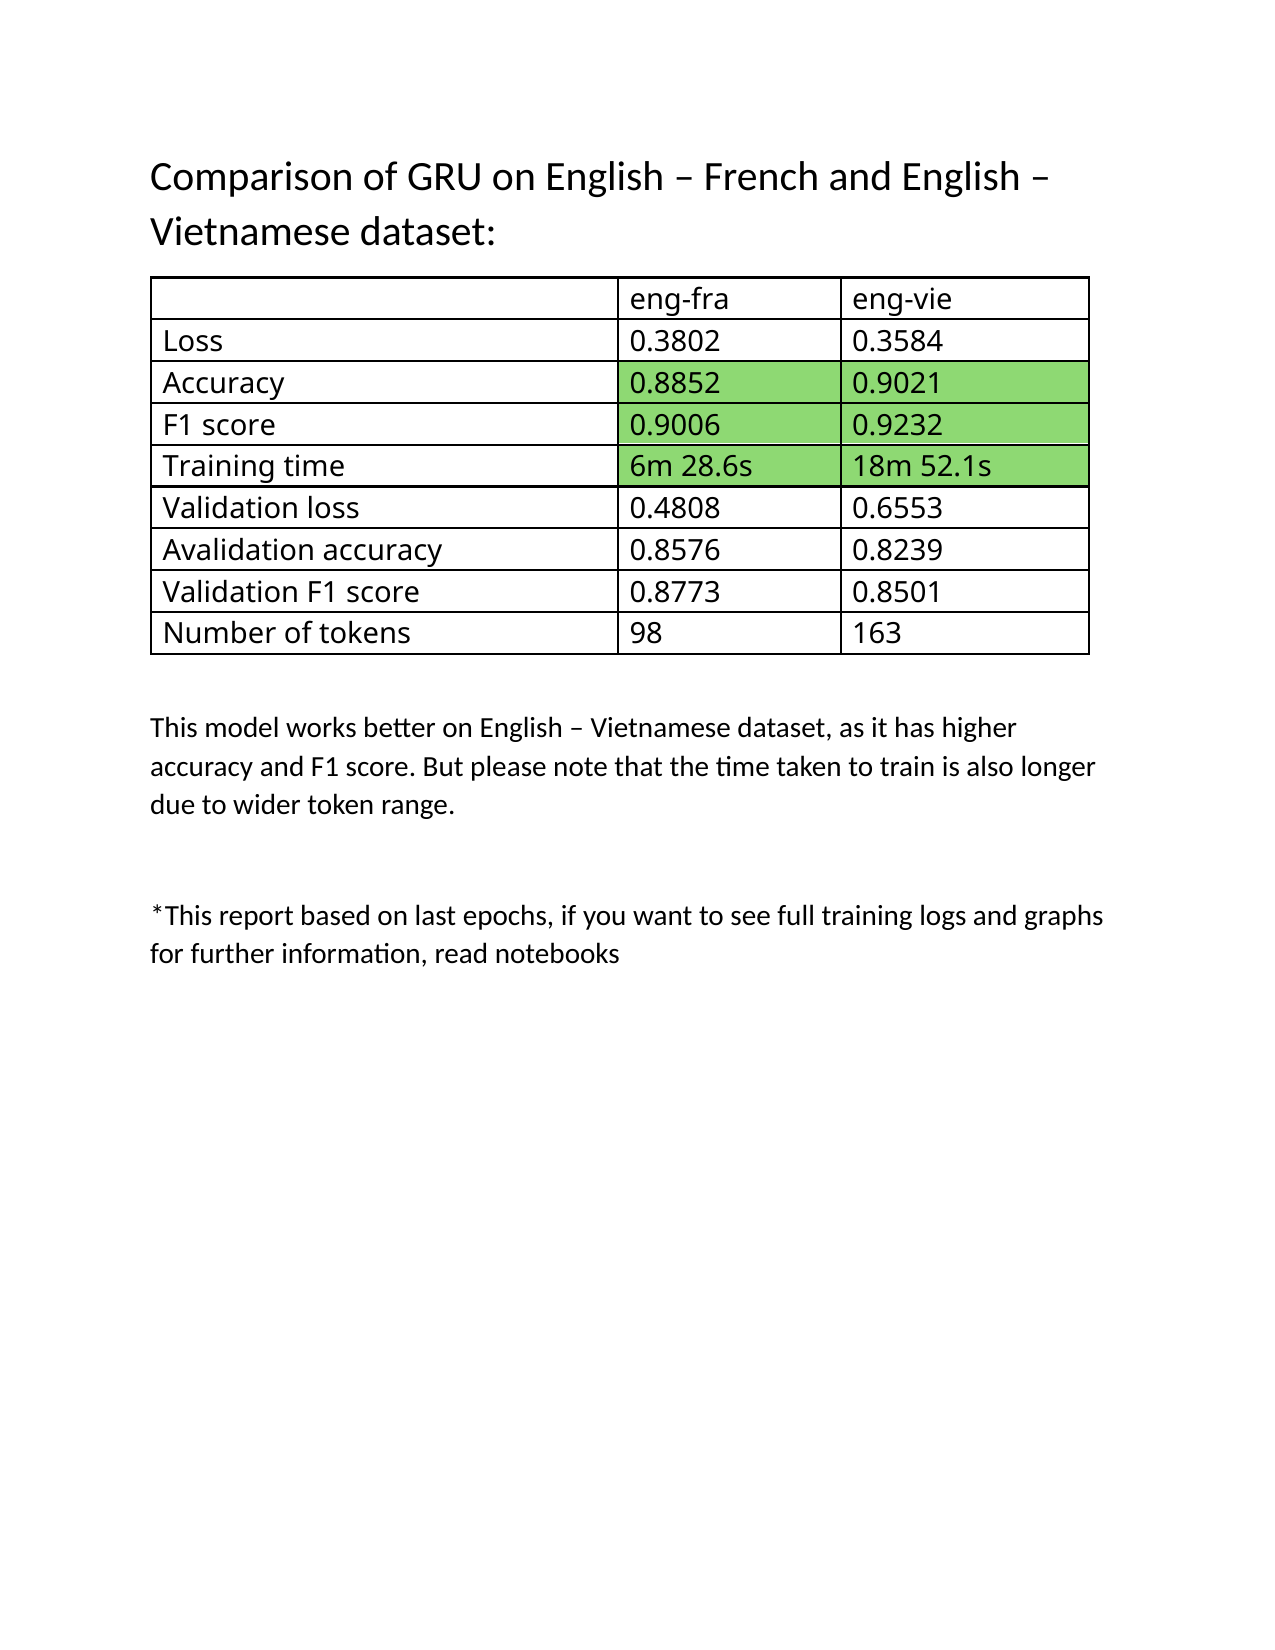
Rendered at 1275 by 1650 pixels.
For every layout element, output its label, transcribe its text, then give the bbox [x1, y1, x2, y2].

table_cell 0.9021 [842, 362, 1088, 402]
table_cell 0.8501 [842, 571, 1088, 611]
table_cell Accuracy [152, 362, 617, 402]
table_header eng-fra [619, 279, 840, 318]
table_cell Loss [152, 320, 617, 360]
table_cell 163 [842, 613, 1088, 652]
table_cell 6m 28.6s [619, 446, 840, 485]
table_header eng-vie [842, 279, 1088, 318]
table_cell Number of tokens [152, 613, 617, 652]
table_cell 98 [619, 613, 840, 652]
table_cell F1 score [152, 404, 617, 443]
table_cell 0.8239 [842, 529, 1088, 569]
text *This report based on last epochs, if you want to see full training logs and graphs for further information, read notebooks [150, 897, 1125, 971]
table_cell 0.9006 [619, 404, 840, 443]
table_cell Avalidation accuracy [152, 529, 617, 569]
table_cell Validation F1 score [152, 571, 617, 611]
table_cell 0.9232 [842, 404, 1088, 443]
table_cell 0.4808 [619, 488, 840, 527]
table_cell Validation loss [152, 488, 617, 527]
table_cell 0.8773 [619, 571, 840, 611]
text Comparison of GRU on English – French and English – Vietnamese dataset: [150, 150, 1125, 256]
table_cell 0.3802 [619, 320, 840, 360]
text This model works better on English – Vietnamese dataset, as it has higher accuracy and F1 score. But please note that the time taken to train is also longer due to wider token range. [150, 709, 1125, 822]
table_cell 0.3584 [842, 320, 1088, 360]
table_cell Training time [152, 446, 617, 485]
table_cell 0.8576 [619, 529, 840, 569]
table_cell 18m 52.1s [842, 446, 1088, 485]
table_header [152, 279, 617, 318]
table_cell 0.8852 [619, 362, 840, 402]
table_cell 0.6553 [842, 488, 1088, 527]
